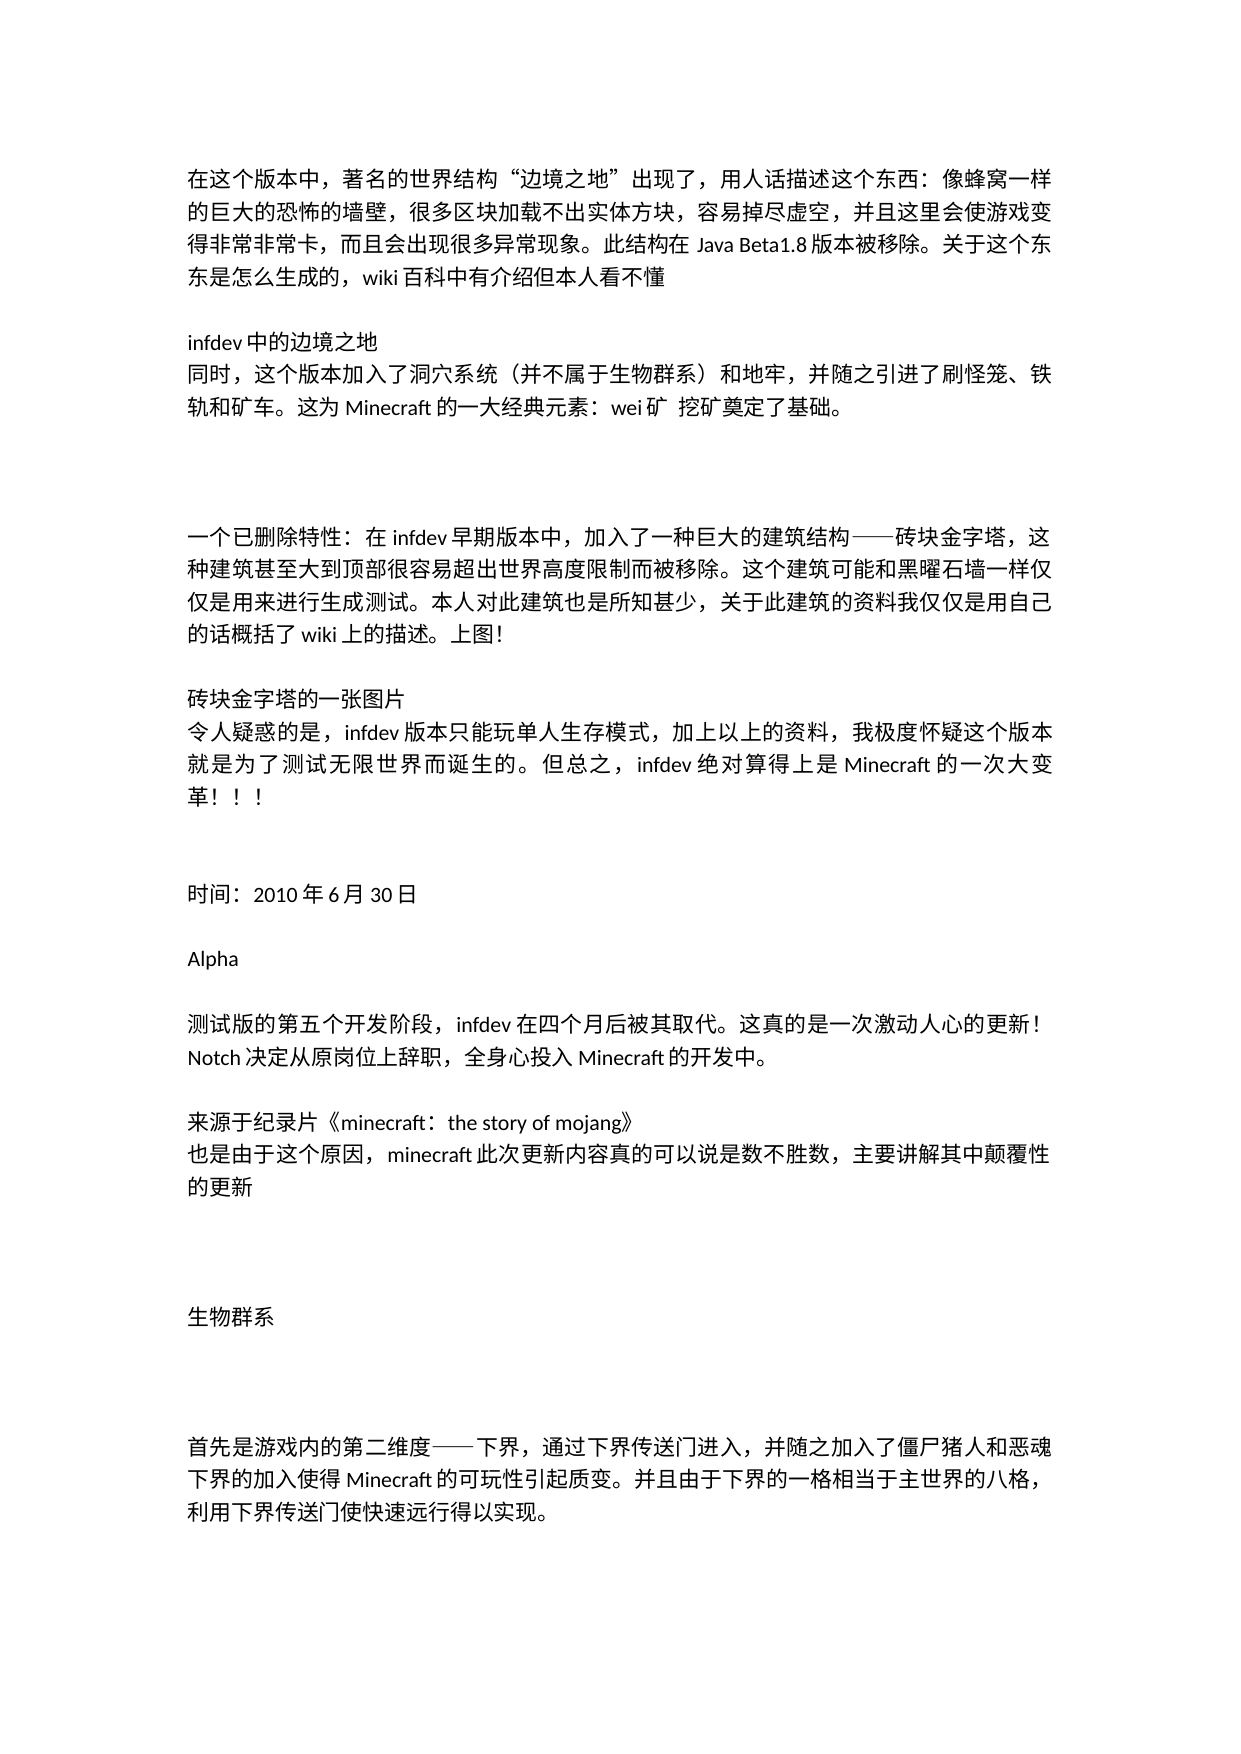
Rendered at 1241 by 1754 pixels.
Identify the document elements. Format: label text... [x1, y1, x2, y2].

text 也是由于这个原因，minecraft此次更新内容真的可以说是数不胜数，主要讲解其中颠覆性的更新 [187, 1137, 1053, 1202]
text 同时，这个版本加入了洞穴系统（并不属于生物群系）和地牢，并随之引进了刷怪笼、铁轨和矿车。这为Minecraft的一大经典元素：wei矿 挖矿奠定了基础。 [187, 357, 1053, 422]
text 首先是游戏内的第二维度——下界，通过下界传送门进入，并随之加入了僵尸猪人和恶魂。下界的加入使得Minecraft的可玩性引起质变。并且由于下界的一格相当于主世界的八格，利用下界传送门使快速远行得以实现。 [187, 1429, 1053, 1527]
text 砖块金字塔的一张图片 [187, 682, 1053, 714]
text 时间：2010年6月30日 [187, 877, 1053, 909]
text 生物群系 [187, 1299, 1053, 1332]
text 令人疑惑的是，infdev版本只能玩单人生存模式，加上以上的资料，我极度怀疑这个版本就是为了测试无限世界而诞生的。但总之，infdev绝对算得上是Minecraft的一次大变革！！！ [187, 714, 1053, 812]
text 一个已删除特性：在infdev早期版本中，加入了一种巨大的建筑结构——砖块金字塔，这种建筑甚至大到顶部很容易超出世界高度限制而被移除。这个建筑可能和黑曜石墙一样仅仅是用来进行生成测试。本人对此建筑也是所知甚少，关于此建筑的资料我仅仅是用自己的话概括了wiki上的描述。上图！ [187, 519, 1053, 649]
text 来源于纪录片《minecraft：the story of mojang》 [187, 1104, 1053, 1137]
text 在这个版本中，著名的世界结构“边境之地”出现了，用人话描述这个东西：像蜂窝一样的巨大的恐怖的墙壁，很多区块加载不出实体方块，容易掉尽虚空，并且这里会使游戏变得非常非常卡，而且会出现很多异常现象。此结构在Java Beta1.8版本被移除。关于这个东东是怎么生成的，wiki百科中有介绍但本人看不懂 [187, 162, 1053, 292]
text Alpha [187, 942, 1053, 974]
text 测试版的第五个开发阶段，infdev在四个月后被其取代。这真的是一次激动人心的更新！Notch决定从原岗位上辞职，全身心投入Minecraft的开发中。 [187, 1007, 1053, 1072]
text infdev中的边境之地 [187, 324, 1053, 357]
